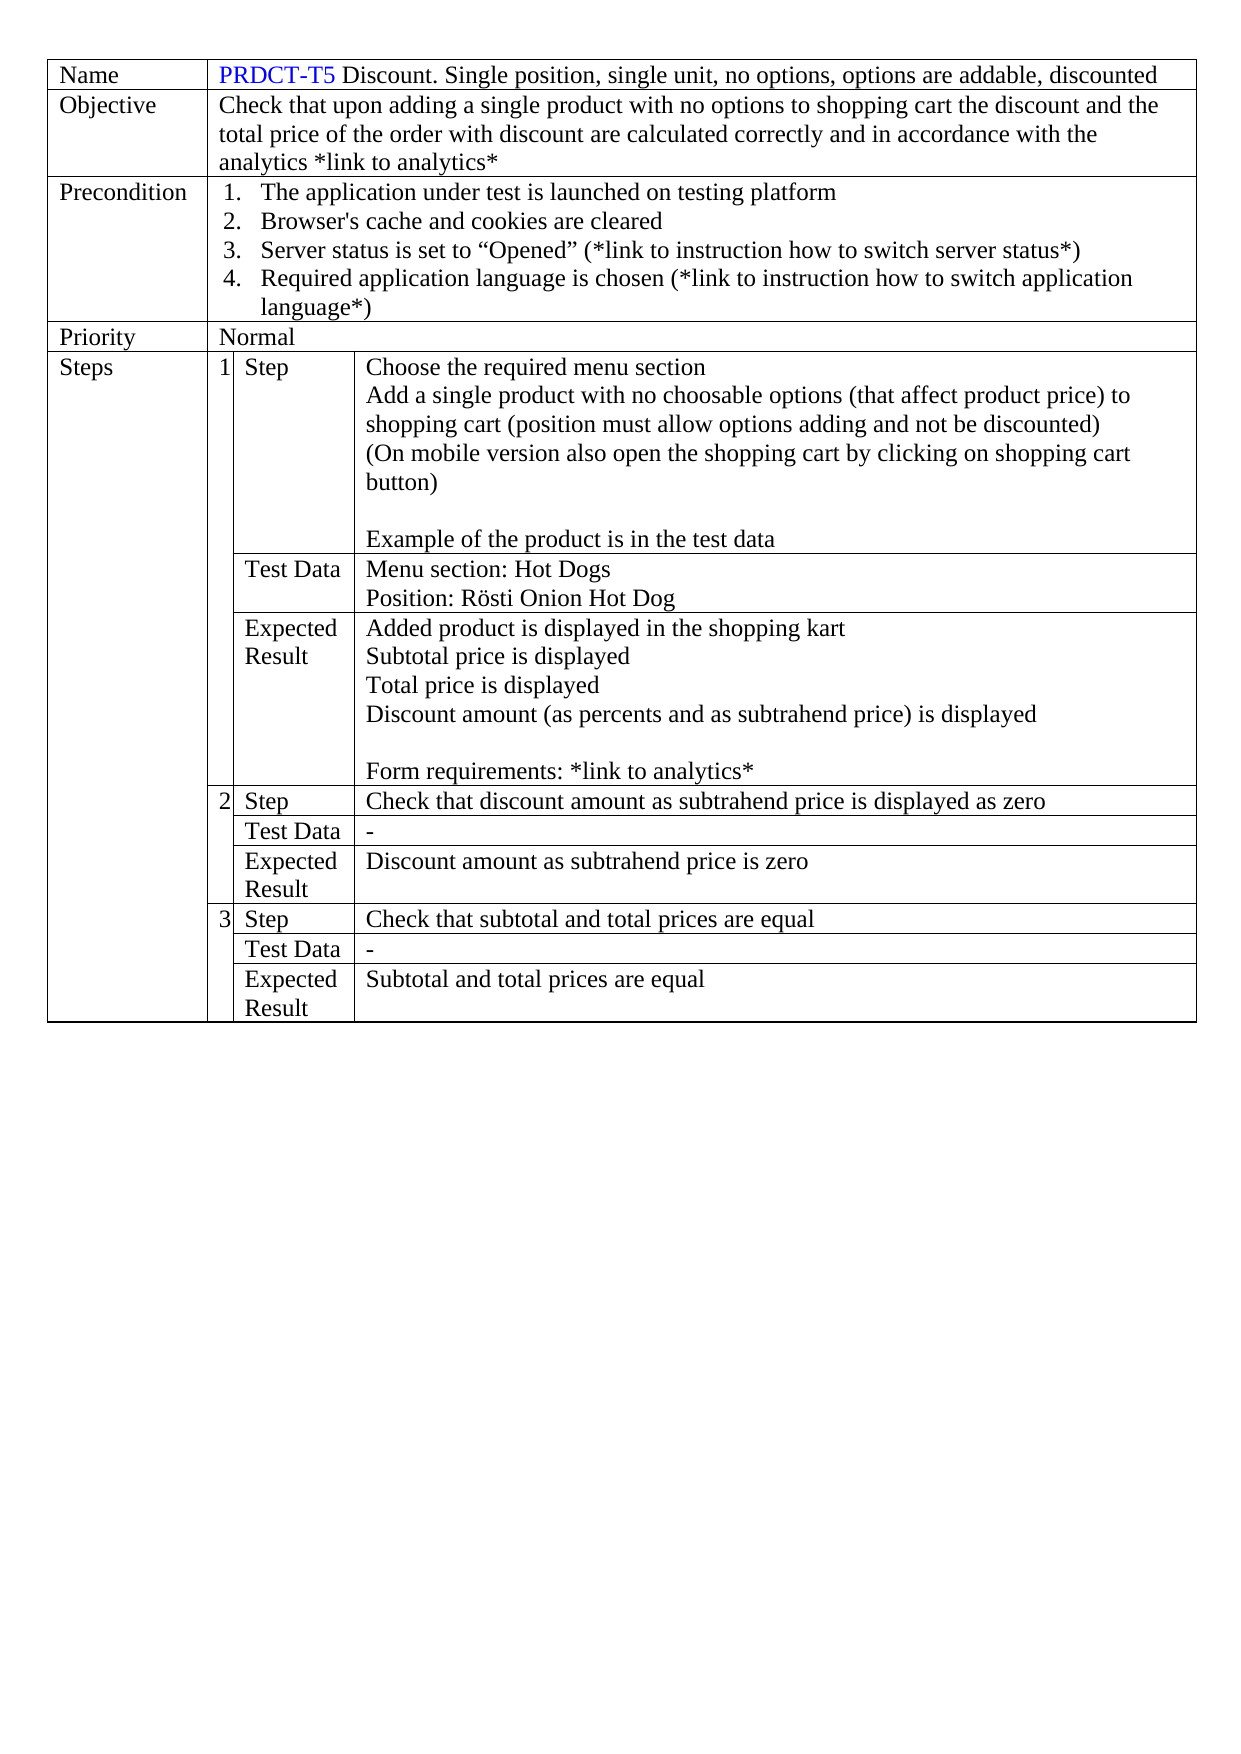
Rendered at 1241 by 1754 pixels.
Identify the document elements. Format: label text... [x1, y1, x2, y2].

table_cell Expected Result [234, 964, 354, 1021]
table_cell Step [234, 904, 354, 933]
table_cell Discount amount as subtrahend price is zero [355, 846, 1196, 903]
table_cell Steps [48, 352, 207, 1021]
table_cell Precondition [48, 177, 207, 321]
table_cell Test Data [234, 934, 354, 963]
table_cell 2 [208, 786, 233, 903]
table_cell Priority [48, 322, 207, 351]
table_cell Expected Result [234, 846, 354, 903]
table_cell - [355, 816, 1196, 845]
table_cell Normal [208, 322, 1196, 351]
table_cell Added product is displayed in the shopping kart Subtotal price is displayed Total price is displayed Discount amount (as percents and as subtrahend price) is displayed Form requirements: *link to analytics* [355, 613, 1196, 785]
table_cell Objective [48, 90, 207, 176]
table_cell Choose the required menu section Add a single product with no choosable options (that affect product price) to shopping cart (position must allow options adding and not be discounted) (On mobile version also open the shopping cart by clicking on shopping cart button) Example of the product is in the test data [355, 352, 1196, 553]
table_cell Check that discount amount as subtrahend price is displayed as zero [355, 786, 1196, 815]
table_cell Step [234, 352, 354, 553]
table_cell Expected Result [234, 613, 354, 785]
table_cell Check that upon adding a single product with no options to shopping cart the discount and the total price of the order with discount are calculated correctly and in accordance with the analytics *link to analytics* [208, 90, 1196, 176]
table_cell The application under test is launched on testing platform Browser's cache and cookies are cleared Server status is set to “Opened” (*link to instruction how to switch server status*) Required application language is chosen (*link to instruction how to switch application language*) [208, 177, 1196, 321]
table_header Name [48, 60, 207, 89]
table_cell 3 [208, 904, 233, 1021]
table_header PRDCT-T5 Discount. Single position, single unit, no options, options are addable, discounted [208, 60, 1196, 89]
table_cell Test Data [234, 816, 354, 845]
table_cell Menu section: Hot Dogs Position: Rösti Onion Hot Dog [355, 554, 1196, 612]
table_cell 1 [208, 352, 233, 785]
table_cell Subtotal and total prices are equal [355, 964, 1196, 1021]
table_cell - [355, 934, 1196, 963]
table_cell Test Data [234, 554, 354, 612]
table_cell Step [234, 786, 354, 815]
table_cell Check that subtotal and total prices are equal [355, 904, 1196, 933]
